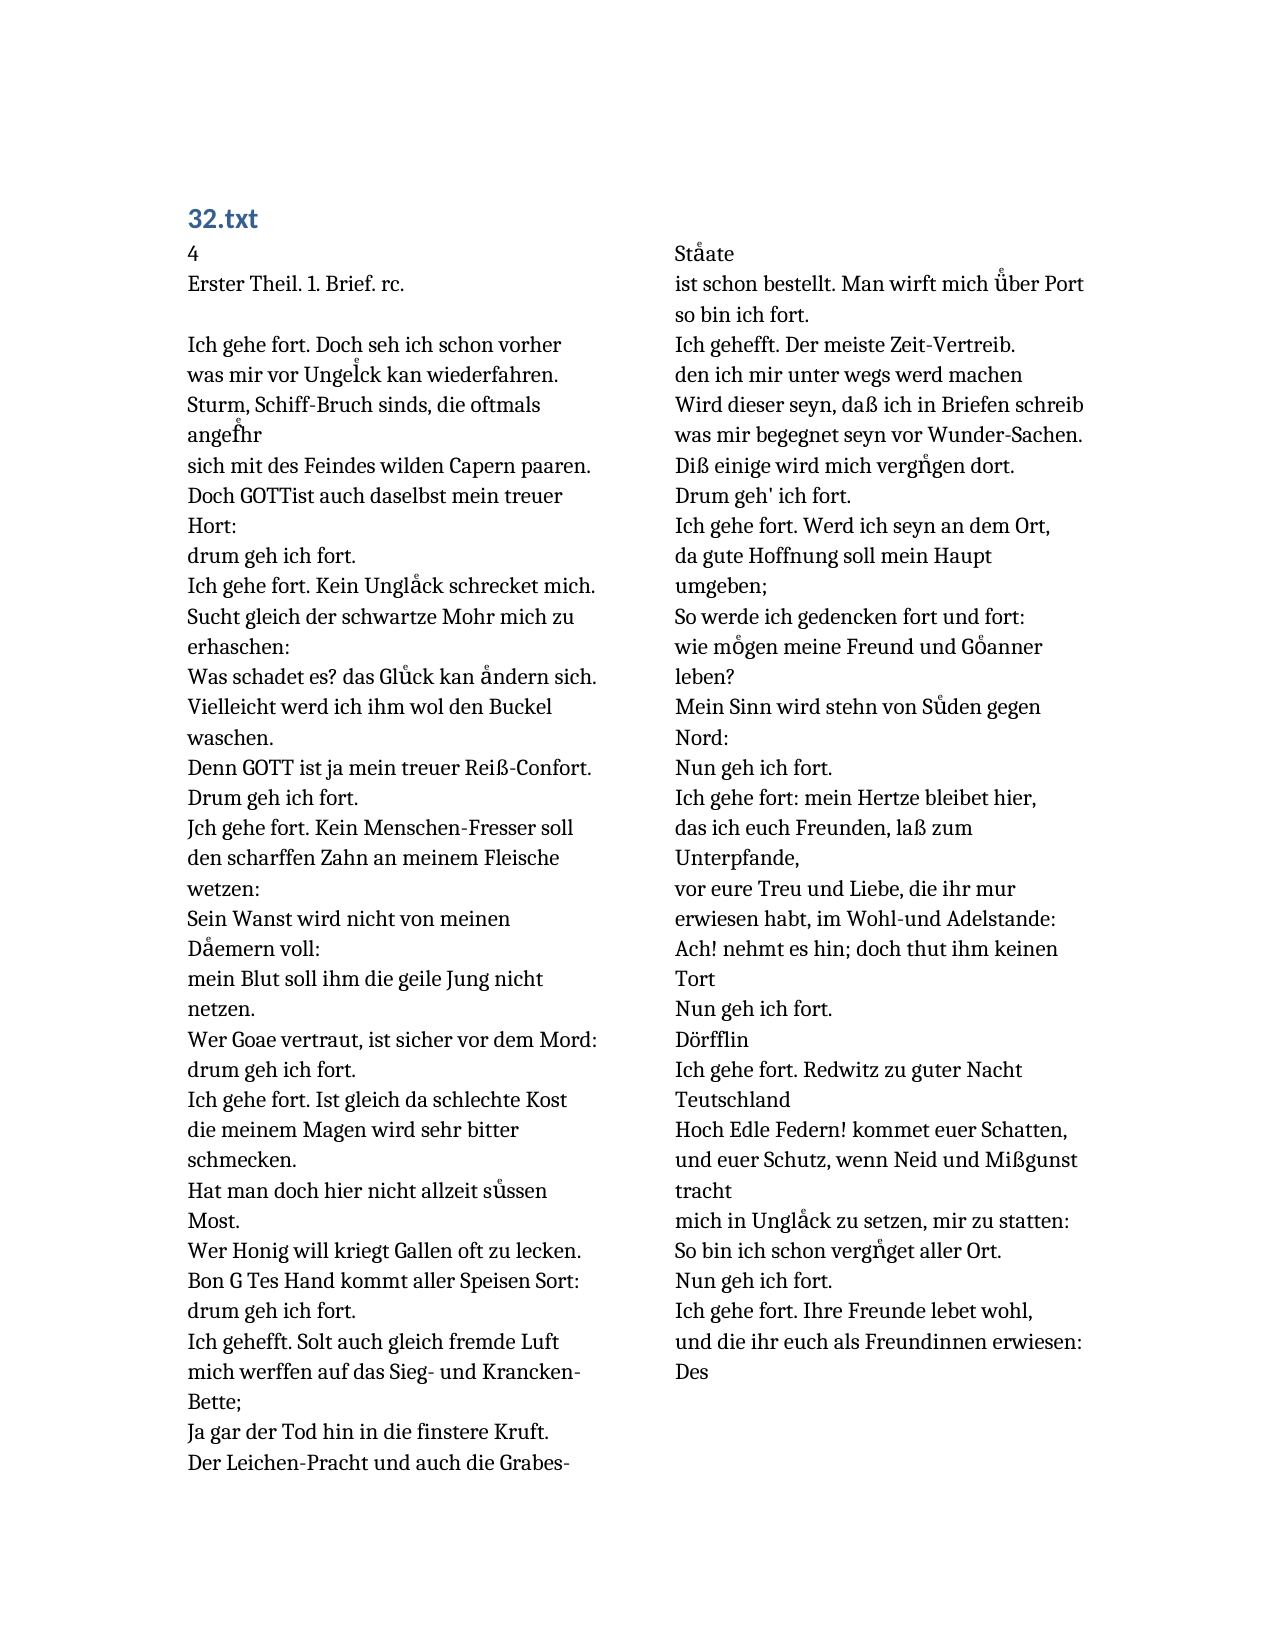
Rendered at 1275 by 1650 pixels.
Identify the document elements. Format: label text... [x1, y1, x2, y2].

subtitle 32.txt [187, 200, 600, 236]
text 4 Erster Theil. 1. Brief. rc. Ich gehe fort. Doch seh ich schon vorher was mir vor Ungelͤck kan wiederfahren. Sturm, Schiff-Bruch sinds, die oftmals angefͤhr sich mit des Feindes wilden Capern paaren. Doch GOTTist auch daselbst mein treuer Hort: drum geh ich fort. Ich gehe fort. Kein Unglaͤck schrecket mich. Sucht gleich der schwartze Mohr mich zu erhaschen: Was schadet es? das Gluͤck kan aͤndern sich. Vielleicht werd ich ihm wol den Buckel waschen. Denn GOTT ist ja mein treuer Reiß-Confort. Drum geh ich fort. Jch gehe fort. Kein Menschen-Fresser soll den scharffen Zahn an meinem Fleische wetzen: Sein Wanst wird nicht von meinen Daͤemern voll: mein Blut soll ihm die geile Jung nicht netzen. Wer Goae vertraut, ist sicher vor dem Mord: drum geh ich fort. Ich gehe fort. Ist gleich da schlechte Kost die meinem Magen wird sehr bitter schmecken. Hat man doch hier nicht allzeit suͤssen Most. Wer Honig will kriegt Gallen oft zu lecken. Bon G Tes Hand kommt aller Speisen Sort: drum geh ich fort. Ich gehefft. Solt auch gleich fremde Luft mich werffen auf das Sieg- und Krancken-Bette; Ja gar der Tod hin in die finstere Kruft. Der Leichen-Pracht und auch die Grabes-Staͤate ist schon bestellt. Man wirft mich üͤber Port so bin ich fort. Ich gehefft. Der meiste Zeit-Vertreib. den ich mir unter wegs werd machen Wird dieser seyn, daß ich in Briefen schreib was mir begegnet seyn vor Wunder-Sachen. Diß einige wird mich vergnͤgen dort. Drum geh' ich fort. Ich gehe fort. Werd ich seyn an dem Ort, da gute Hoffnung soll mein Haupt umgeben; So werde ich gedencken fort und fort: wie moͤgen meine Freund und Goͤanner leben? Mein Sinn wird stehn von Suͤden gegen Nord: Nun geh ich fort. Ich gehe fort: mein Hertze bleibet hier, das ich euch Freunden, laß zum Unterpfande, vor eure Treu und Liebe, die ihr mur erwiesen habt, im Wohl-und Adelstande: Ach! nehmt es hin; doch thut ihm keinen Tort Nun geh ich fort. Dörfflin Ich gehe fort. Redwitz zu guter Nacht Teutschland Hoch Edle Federn! kommet euer Schatten, und euer Schutz, wenn Neid und Mißgunst tracht mich in Unglaͤck zu setzen, mir zu statten: So bin ich schon vergnͤget aller Ort. Nun geh ich fort. Ich gehe fort. Ihre Freunde lebet wohl, und die ihr euch als Freundinnen erwiesen: Des [187, 241, 600, 1476]
text 4 Erster Theil. 1. Brief. rc. Ich gehe fort. Doch seh ich schon vorher was mir vor Ungelͤck kan wiederfahren. Sturm, Schiff-Bruch sinds, die oftmals angefͤhr sich mit des Feindes wilden Capern paaren. Doch GOTTist auch daselbst mein treuer Hort: drum geh ich fort. Ich gehe fort. Kein Unglaͤck schrecket mich. Sucht gleich der schwartze Mohr mich zu erhaschen: Was schadet es? das Gluͤck kan aͤndern sich. Vielleicht werd ich ihm wol den Buckel waschen. Denn GOTT ist ja mein treuer Reiß-Confort. Drum geh ich fort. Jch gehe fort. Kein Menschen-Fresser soll den scharffen Zahn an meinem Fleische wetzen: Sein Wanst wird nicht von meinen Daͤemern voll: mein Blut soll ihm die geile Jung nicht netzen. Wer Goae vertraut, ist sicher vor dem Mord: drum geh ich fort. Ich gehe fort. Ist gleich da schlechte Kost die meinem Magen wird sehr bitter schmecken. Hat man doch hier nicht allzeit suͤssen Most. Wer Honig will kriegt Gallen oft zu lecken. Bon G Tes Hand kommt aller Speisen Sort: drum geh ich fort. Ich gehefft. Solt auch gleich fremde Luft mich werffen auf das Sieg- und Krancken-Bette; Ja gar der Tod hin in die finstere Kruft. Der Leichen-Pracht und auch die Grabes-Staͤate ist schon bestellt. Man wirft mich üͤber Port so bin ich fort. Ich gehefft. Der meiste Zeit-Vertreib. den ich mir unter wegs werd machen Wird dieser seyn, daß ich in Briefen schreib was mir begegnet seyn vor Wunder-Sachen. Diß einige wird mich vergnͤgen dort. Drum geh' ich fort. Ich gehe fort. Werd ich seyn an dem Ort, da gute Hoffnung soll mein Haupt umgeben; So werde ich gedencken fort und fort: wie moͤgen meine Freund und Goͤanner leben? Mein Sinn wird stehn von Suͤden gegen Nord: Nun geh ich fort. Ich gehe fort: mein Hertze bleibet hier, das ich euch Freunden, laß zum Unterpfande, vor eure Treu und Liebe, die ihr mur erwiesen habt, im Wohl-und Adelstande: Ach! nehmt es hin; doch thut ihm keinen Tort Nun geh ich fort. Dörfflin Ich gehe fort. Redwitz zu guter Nacht Teutschland Hoch Edle Federn! kommet euer Schatten, und euer Schutz, wenn Neid und Mißgunst tracht mich in Unglaͤck zu setzen, mir zu statten: So bin ich schon vergnͤget aller Ort. Nun geh ich fort. Ich gehe fort. Ihre Freunde lebet wohl, und die ihr euch als Freundinnen erwiesen: Des [675, 241, 1087, 1385]
